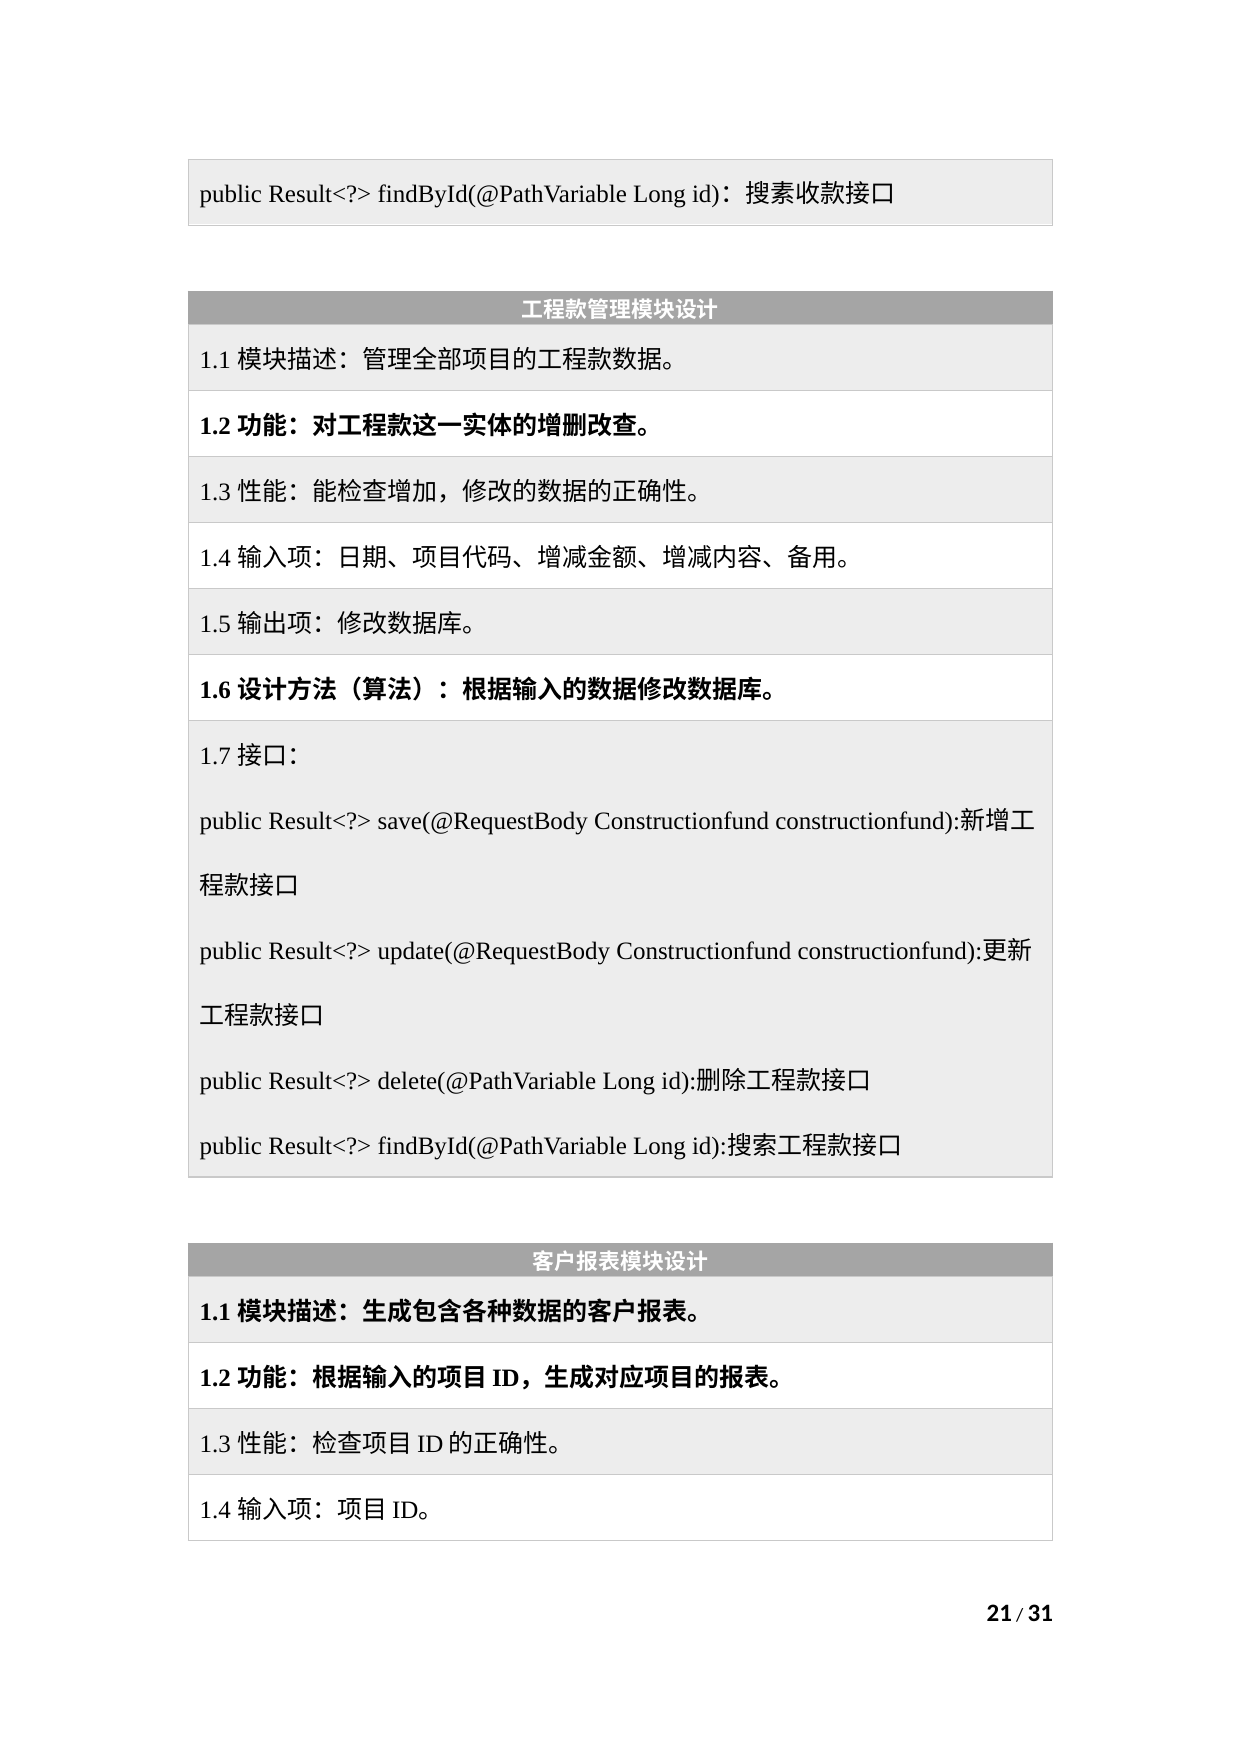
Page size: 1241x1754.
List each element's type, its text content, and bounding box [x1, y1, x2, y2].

table_cell 1.6 设计方法（算法）：根据输入的数据修改数据库。 [189, 655, 1052, 720]
table_cell 1.3 性能：能检查增加，修改的数据的正确性。 [189, 457, 1052, 522]
table_cell 1.3 性能：检查项目ID的正确性。 [189, 1409, 1052, 1474]
table_cell 1.7 接口： public Result<?> save(@RequestBody Constructionfund constructionfund):新增工程款接口 public Result<?> update(@RequestBody Constructionfund constructionfund):更新工程款接口 public Result<?> delete(@PathVariable Long id):删除工程款接口 public Result<?> findById(@PathVariable Long id):搜索工程款接口 [189, 721, 1052, 1176]
table_cell 1.5 输出项：修改数据库。 [189, 589, 1052, 654]
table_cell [189, 160, 1052, 224]
table_cell 1.2 功能：对工程款这一实体的增删改查。 [189, 391, 1052, 456]
table_cell 1.2 功能：根据输入的项目ID，生成对应项目的报表。 [189, 1343, 1052, 1408]
table_cell 1.4 输入项：日期、项目代码、增减金额、增减内容、备用。 [189, 523, 1052, 588]
table_cell 1.1 模块描述：生成包含各种数据的客户报表。 [189, 1277, 1052, 1342]
table_cell 1.4 输入项：项目ID。 [189, 1475, 1052, 1540]
table_cell 1.1 模块描述：管理全部项目的工程款数据。 [189, 325, 1052, 390]
table_header 工程款管理模块设计 [189, 292, 1052, 324]
table_header 客户报表模块设计 [189, 1244, 1052, 1276]
